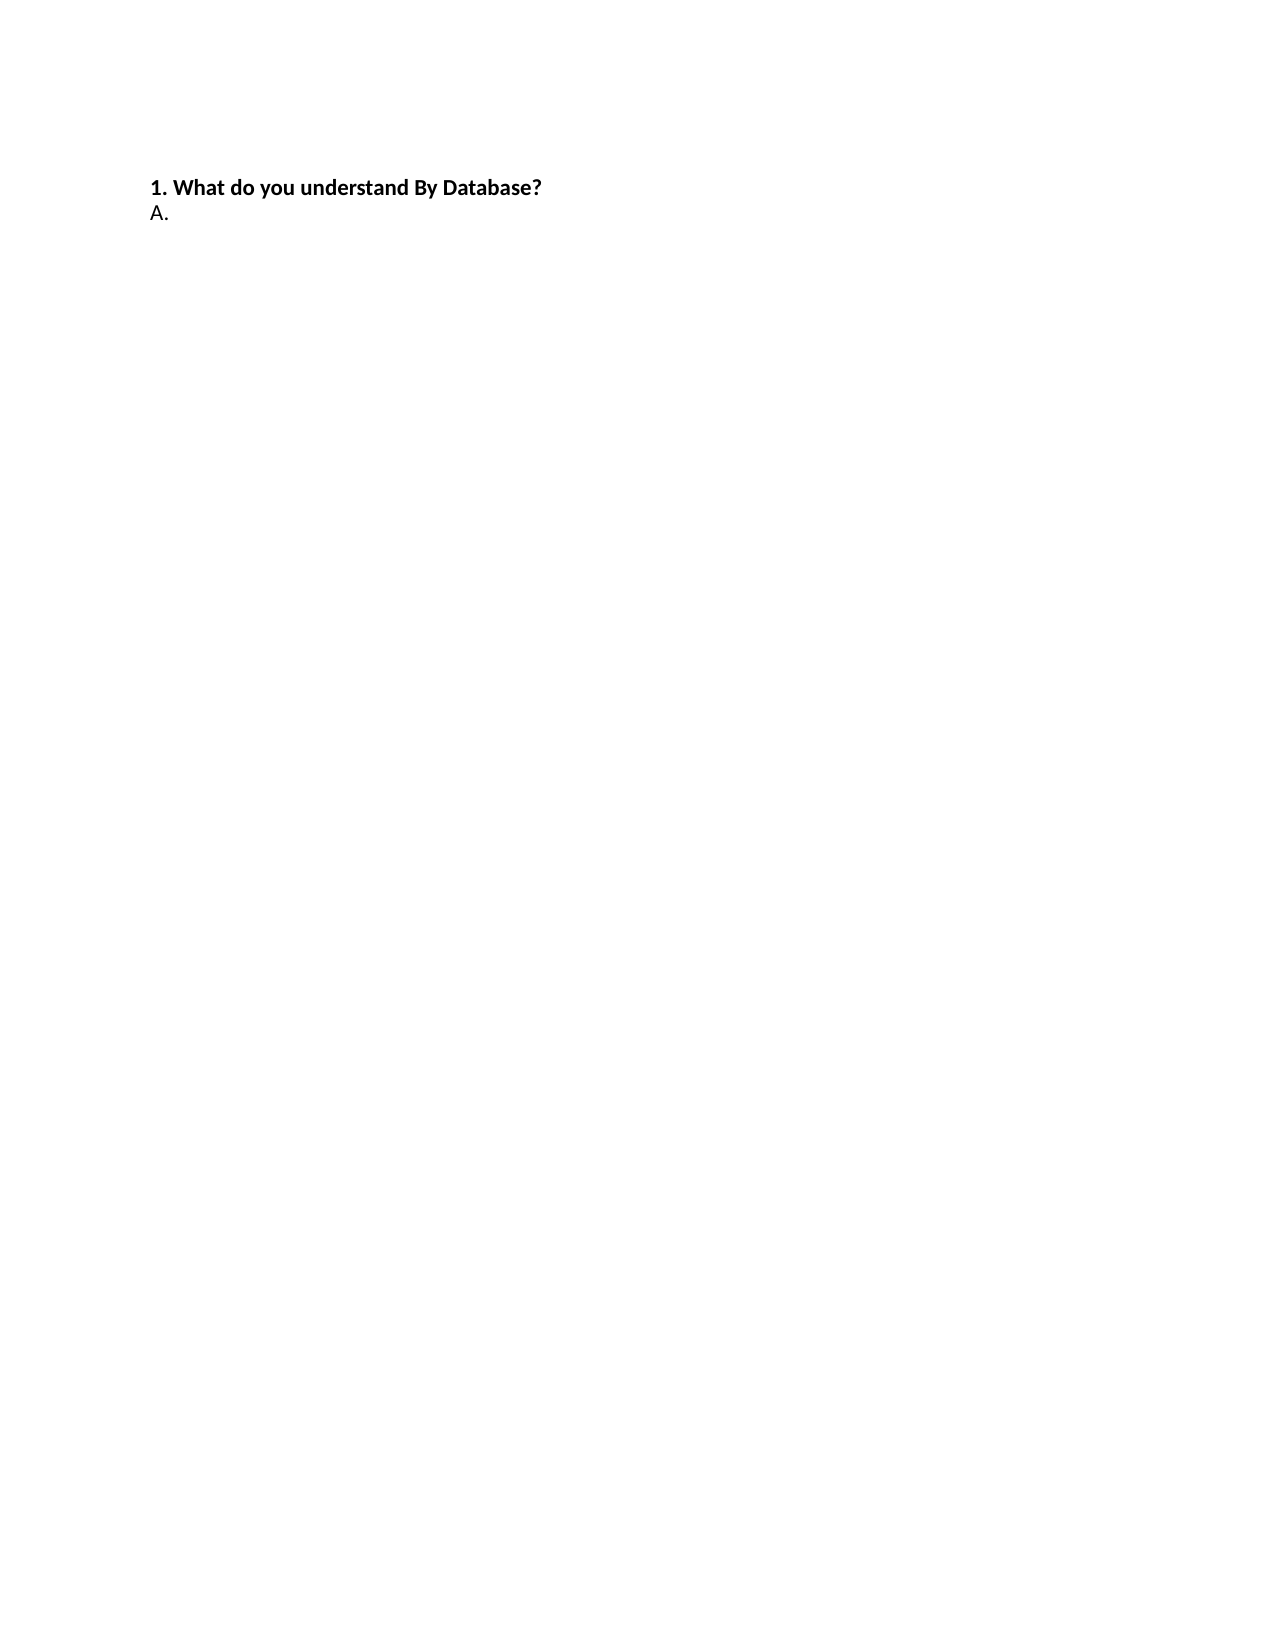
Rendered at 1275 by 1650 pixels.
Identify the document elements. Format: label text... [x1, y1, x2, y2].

text A. [150, 200, 1125, 225]
text 1. What do you understand By Database? [150, 175, 1125, 200]
